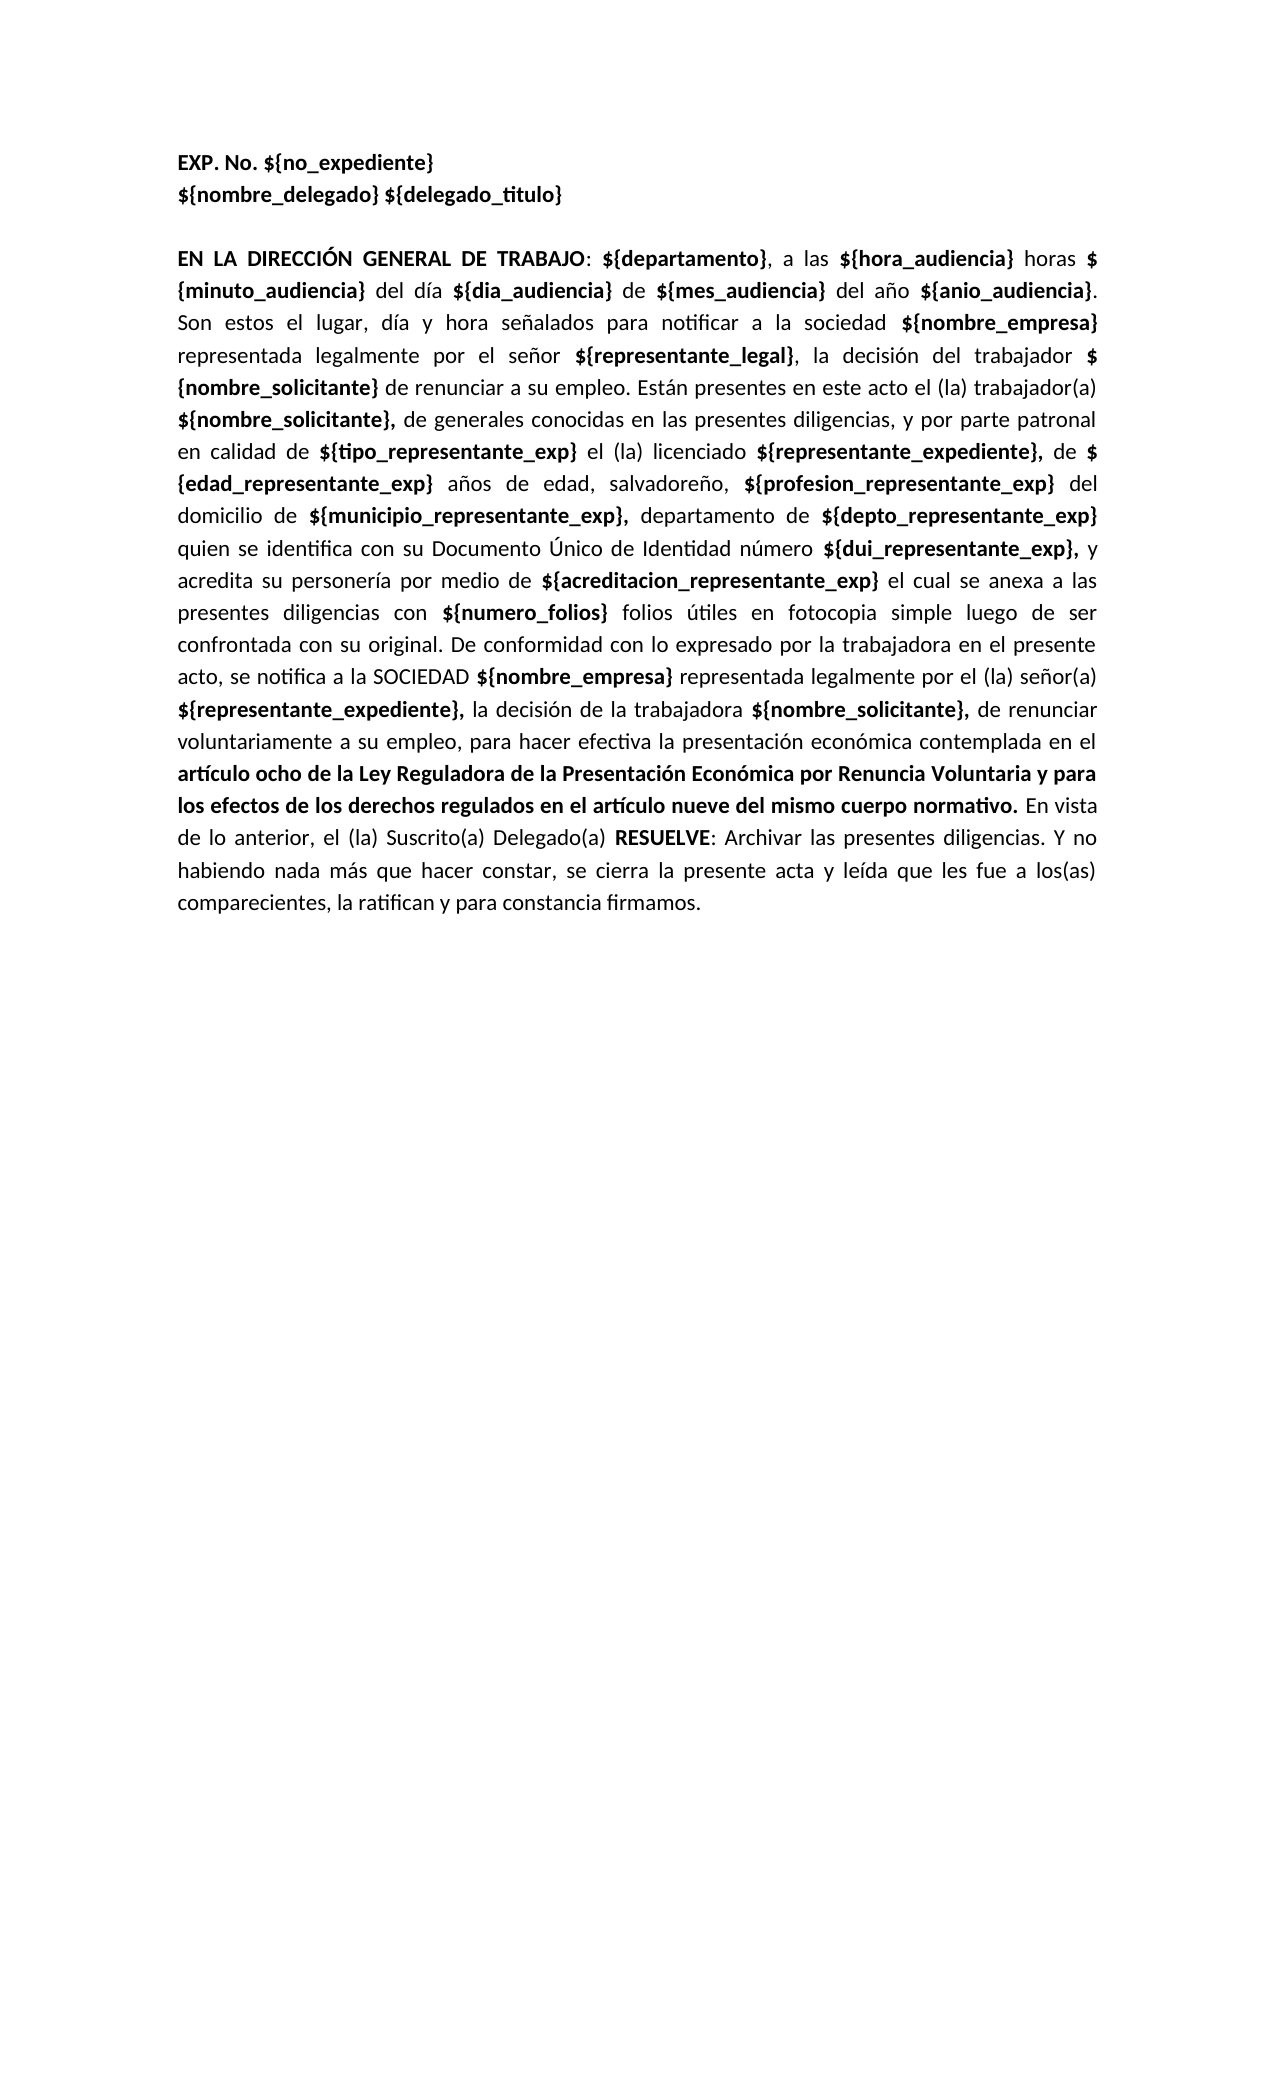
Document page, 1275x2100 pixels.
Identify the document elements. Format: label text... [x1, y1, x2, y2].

text ${nombre_delegado} ${delegado_titulo} [177, 180, 1098, 208]
text EN LA DIRECCIÓN GENERAL DE TRABAJO: ${departamento}, a las ${hora_audiencia} horas ${minuto_audiencia} del día ${dia_audiencia} de ${mes_audiencia} del año ${anio_audiencia}. Son estos el lugar, día y hora señalados para notificar a la sociedad ${nombre_empresa} representada legalmente por el señor ${representante_legal}, la decisión del trabajador ${nombre_solicitante} de renunciar a su empleo. Están presentes en este acto el (la) trabajador(a) ${nombre_solicitante}, de generales conocidas en las presentes diligencias, y por parte patronal en calidad de ${tipo_representante_exp} el (la) licenciado ${representante_expediente}, de ${edad_representante_exp} años de edad, salvadoreño, ${profesion_representante_exp} del domicilio de ${municipio_representante_exp}, departamento de ${depto_representante_exp} quien se identifica con su Documento Único de Identidad número ${dui_representante_exp}, y acredita su personería por medio de ${acreditacion_representante_exp} el cual se anexa a las presentes diligencias con ${numero_folios} folios útiles en fotocopia simple luego de ser confrontada con su original. De conformidad con lo expresado por la trabajadora en el presente acto, se notifica a la SOCIEDAD ${nombre_empresa} representada legalmente por el (la) señor(a) ${representante_expediente}, la decisión de la trabajadora ${nombre_solicitante}, de renunciar voluntariamente a su empleo, para hacer efectiva la presentación económica contemplada en el artículo ocho de la Ley Reguladora de la Presentación Económica por Renuncia Voluntaria y para los efectos de los derechos regulados en el artículo nueve del mismo cuerpo normativo. En vista de lo anterior, el (la) Suscrito(a) Delegado(a) RESUELVE: Archivar las presentes diligencias. Y no habiendo nada más que hacer constar, se cierra la presente acta y leída que les fue a los(as) comparecientes, la ratifican y para constancia firmamos. [177, 244, 1098, 916]
text EXP. No. ${no_expediente} [177, 148, 1098, 176]
